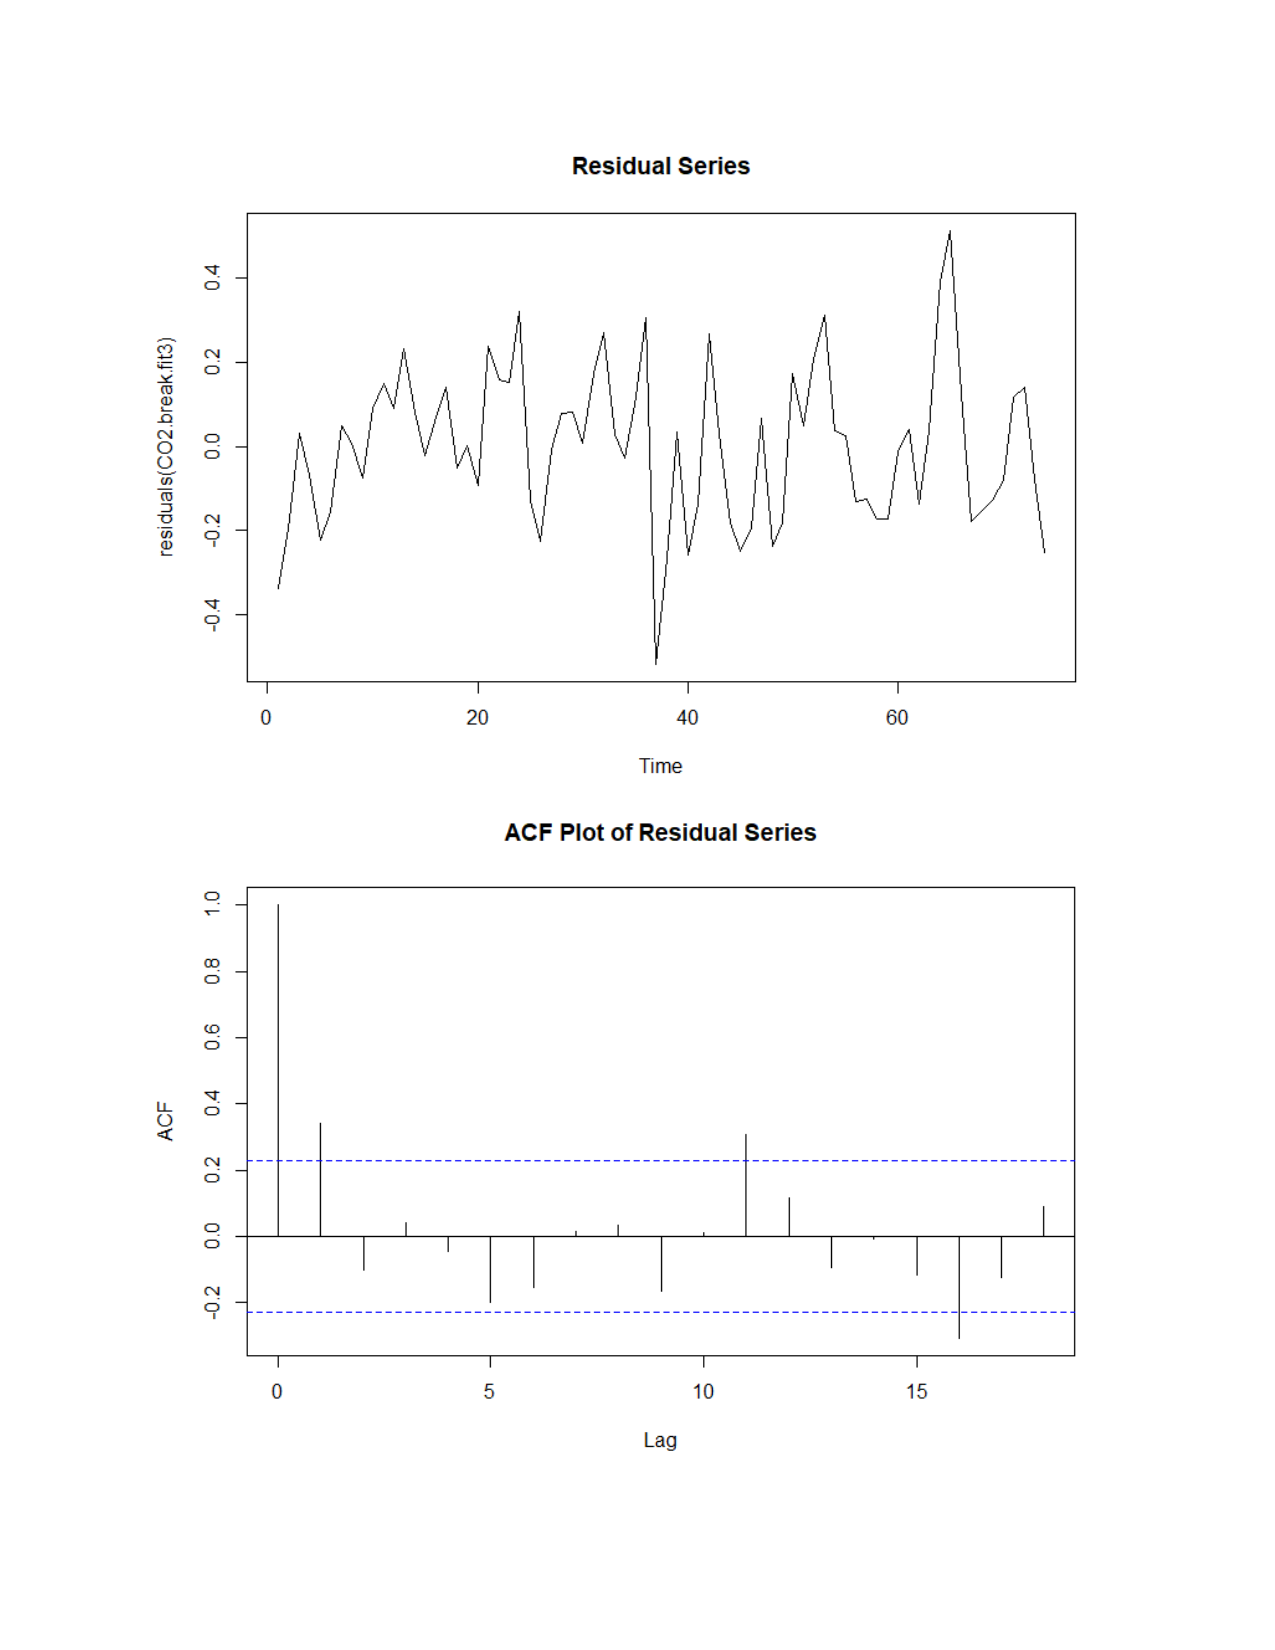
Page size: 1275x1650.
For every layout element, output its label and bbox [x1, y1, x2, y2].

picture [150, 811, 1125, 1462]
picture [150, 150, 1125, 784]
